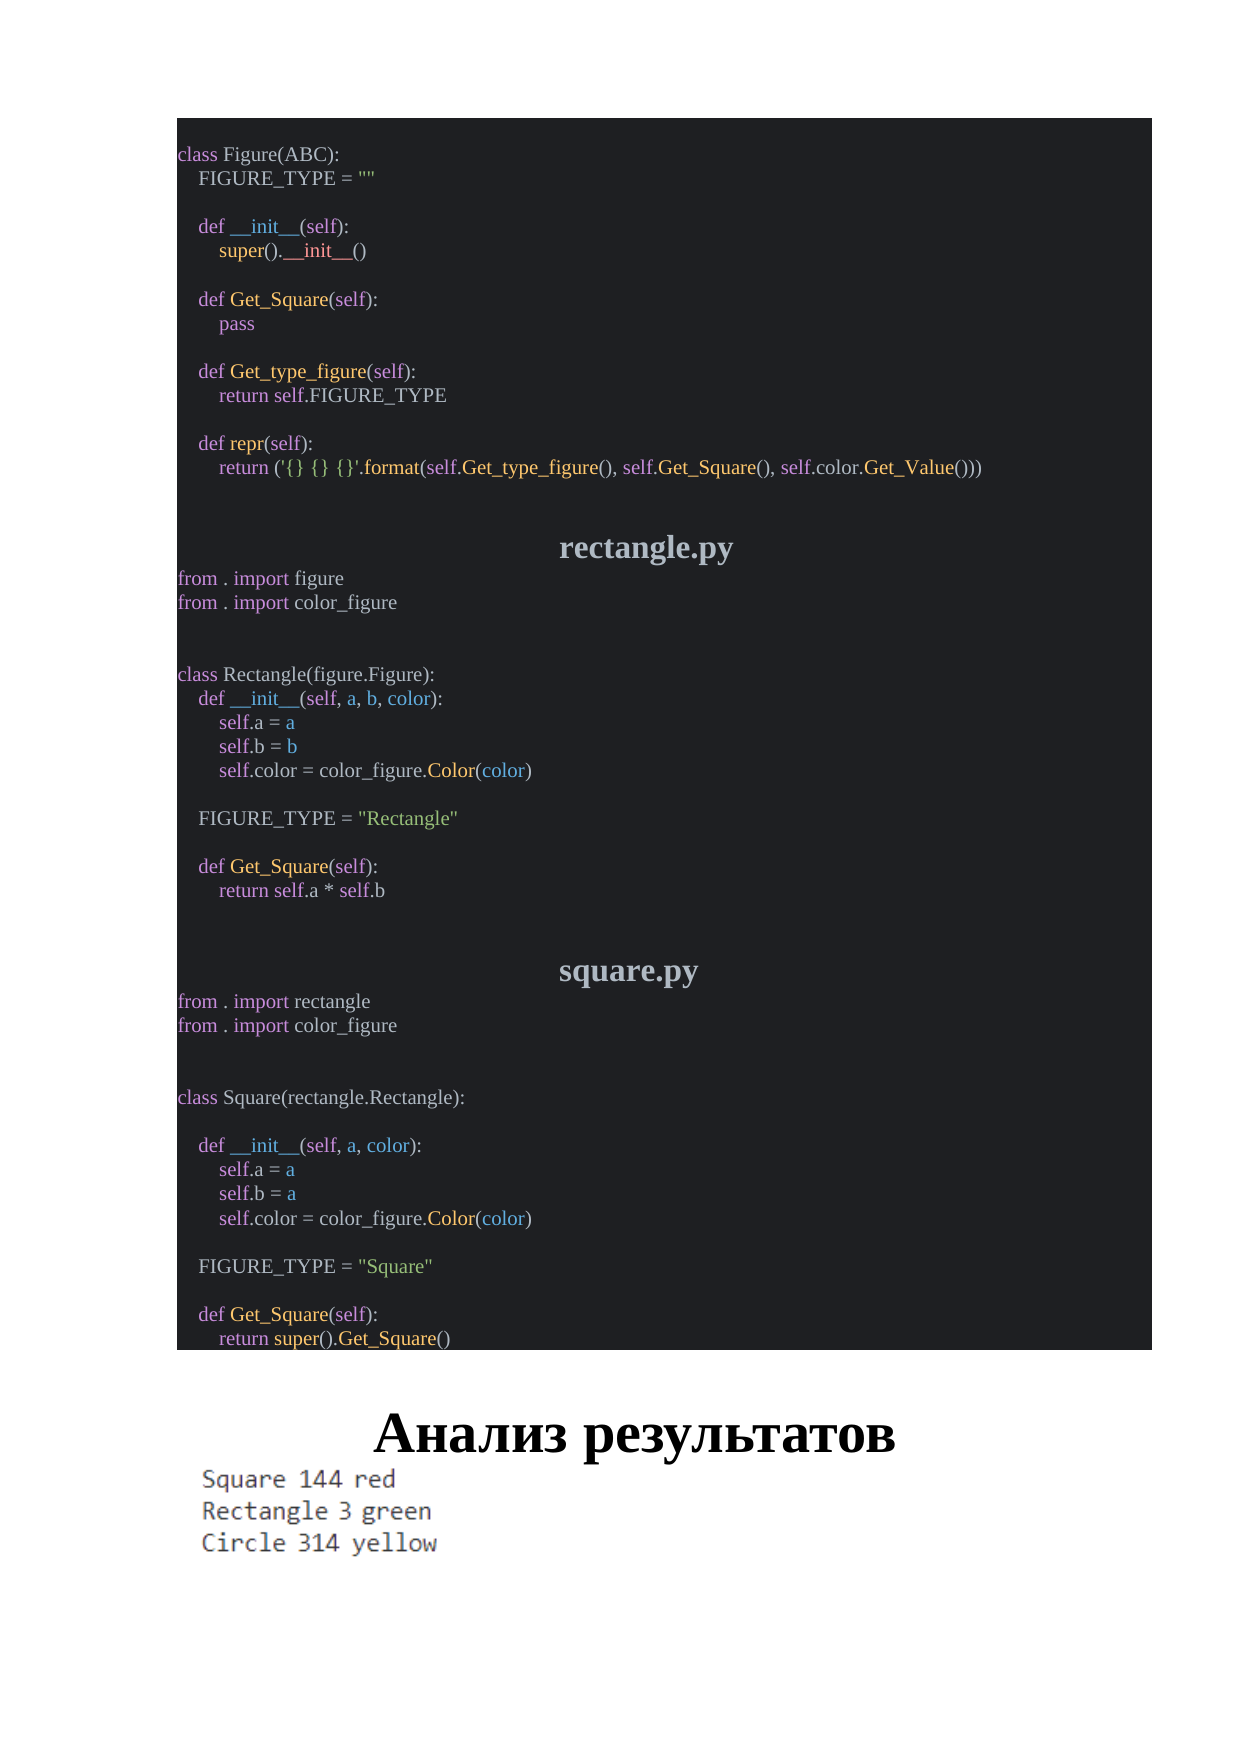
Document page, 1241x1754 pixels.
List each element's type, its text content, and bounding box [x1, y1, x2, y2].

picture [183, 1464, 537, 1558]
text Анализ результатов [118, 1398, 1152, 1465]
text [177, 118, 1152, 1350]
